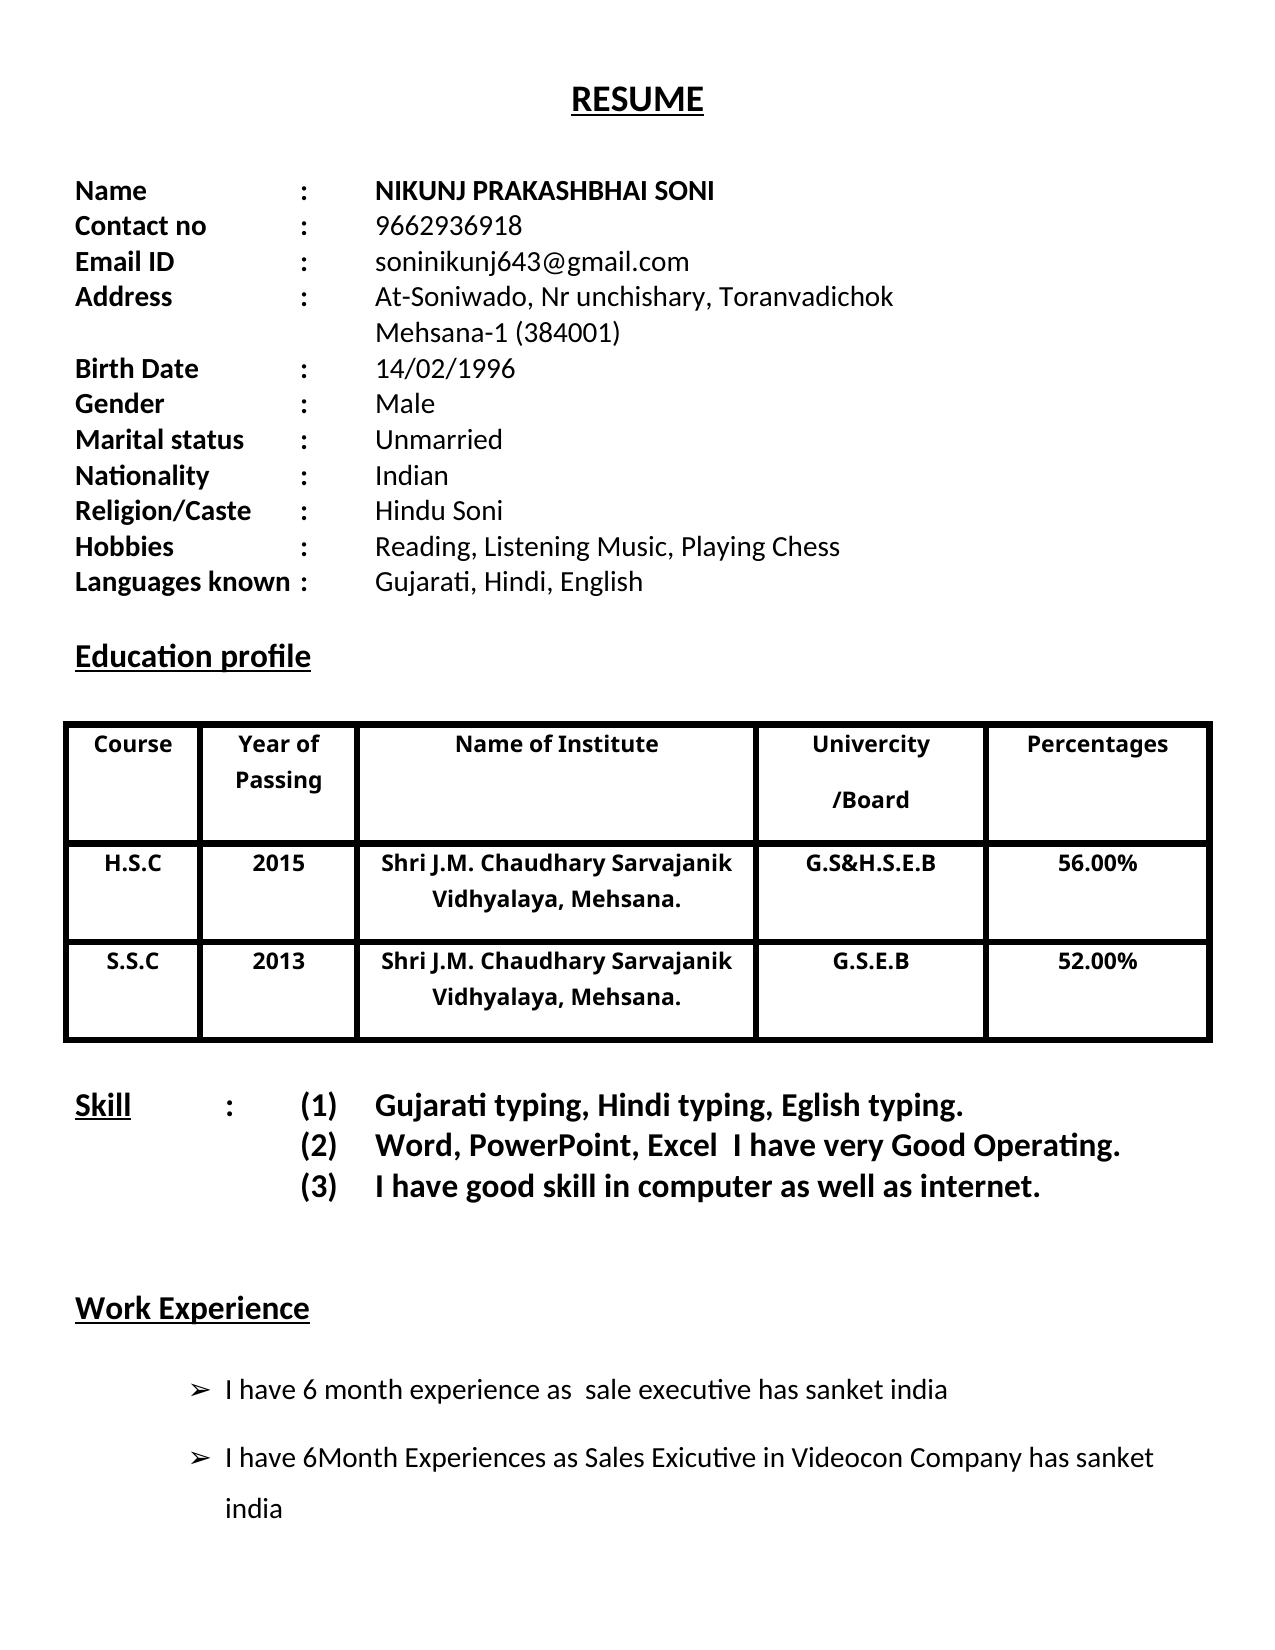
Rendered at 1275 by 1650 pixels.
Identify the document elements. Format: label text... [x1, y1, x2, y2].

text Birth Date : 14/02/1996 [75, 350, 1200, 385]
text Nationality : Indian [75, 457, 1200, 492]
text Work Experience [75, 1287, 1200, 1328]
list I have 6 month experience as sale executive has sanket india [187, 1356, 1200, 1416]
text Contact no : 9662936918 [75, 207, 1200, 243]
table_cell Shri J.M. Chaudhary Sarvajanik Vidhyalaya, Mehsana. [360, 847, 753, 938]
table_cell S.S.C [69, 945, 197, 1037]
text Languages known : Gujarati, Hindi, English [75, 563, 1200, 599]
table_cell 2013 [203, 945, 354, 1037]
text (3) I have good skill in computer as well as internet. [75, 1165, 1200, 1206]
text Hobbies : Reading, Listening Music, Playing Chess [75, 528, 1200, 563]
list I have 6Month Experiences as Sales Exicutive in Videocon Company has sanket india [187, 1425, 1200, 1525]
text RESUME [75, 75, 1200, 121]
text Name : NIKUNJ PRAKASHBHAI SONI [75, 172, 1200, 207]
text Marital status : Unmarried [75, 421, 1200, 457]
table_header Univercity /Board [759, 728, 983, 840]
table_cell H.S.C [69, 847, 197, 938]
table_cell G.S.E.B [759, 945, 983, 1037]
table_cell 2015 [203, 847, 354, 938]
table_header Course [69, 728, 197, 840]
text Religion/Caste : Hindu Soni [75, 492, 1200, 528]
table_header Percentages [989, 728, 1206, 840]
text Skill : (1) Gujarati typing, Hindi typing, Eglish typing. [75, 1083, 1200, 1124]
table_cell 52.00% [989, 945, 1206, 1037]
text (2) Word, PowerPoint, Excel I have very Good Operating. [75, 1124, 1200, 1165]
text Mehsana-1 (384001) [75, 314, 1200, 350]
text Gender : Male [75, 385, 1200, 421]
table_cell 56.00% [989, 847, 1206, 938]
text Email ID : soninikunj643@gmail.com [75, 243, 1200, 278]
table_header Name of Institute [360, 728, 753, 840]
text Education profile [75, 635, 1200, 676]
table_cell Shri J.M. Chaudhary Sarvajanik Vidhyalaya, Mehsana. [360, 945, 753, 1037]
table_header Year of Passing [203, 728, 354, 840]
table_cell G.S&H.S.E.B [759, 847, 983, 938]
text Address : At-Soniwado, Nr unchishary, Toranvadichok [75, 278, 1200, 314]
